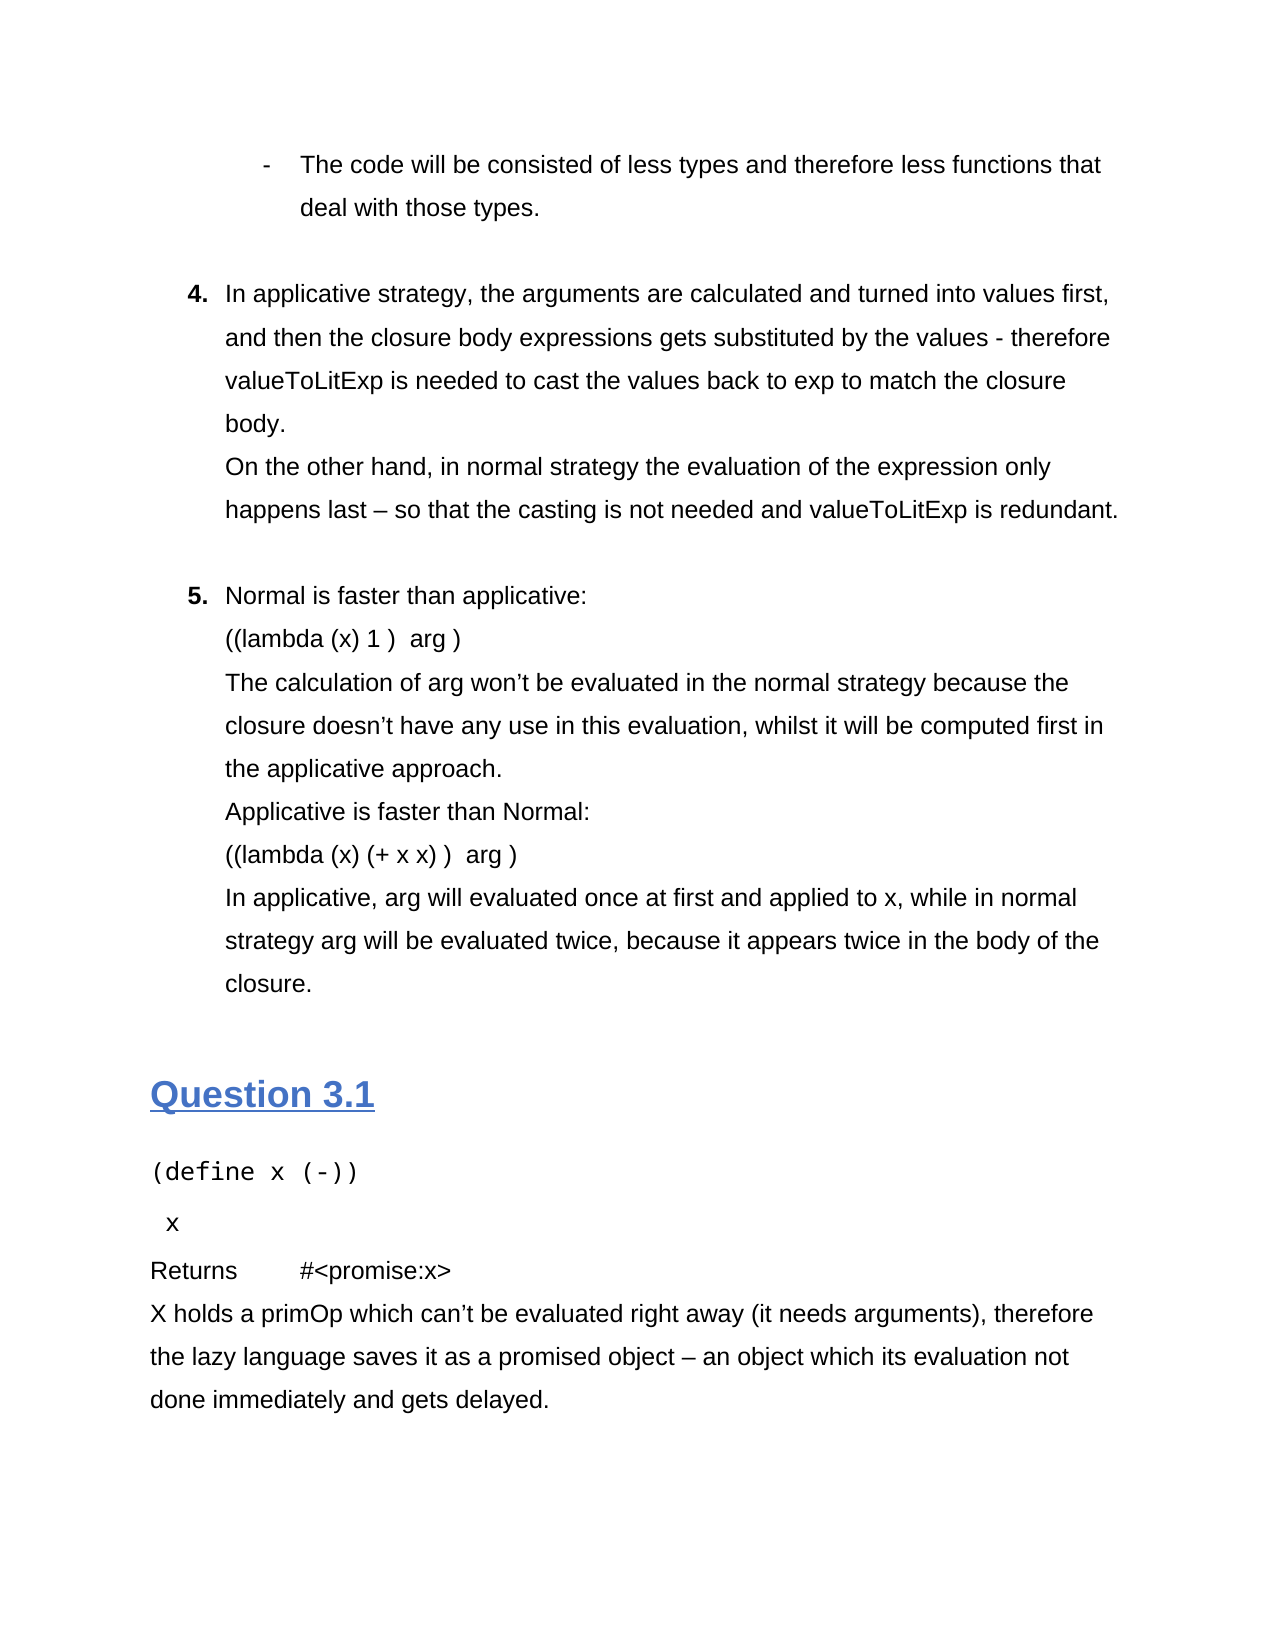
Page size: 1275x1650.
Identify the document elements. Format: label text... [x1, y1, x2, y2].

list In applicative, arg will evaluated once at first and applied to x, while in normal strategy arg will be evaluated twice, because it appears twice in the body of the closure. [225, 883, 1125, 998]
text Returns #<promise:x> [150, 1256, 1125, 1284]
list Normal is faster than applicative: [187, 581, 1125, 610]
list The calculation of arg won’t be evaluated in the normal strategy because the closure doesn’t have any use in this evaluation, whilst it will be computed first in the applicative approach. [225, 667, 1125, 782]
list Applicative is faster than Normal: [225, 797, 1125, 826]
list The code will be consisted of less types and therefore less functions that deal with those types. [262, 150, 1125, 222]
text X holds a primOp which can’t be evaluated right away (it needs arguments), therefore the lazy language saves it as a promised object – an object which its evaluation not done immediately and gets delayed. [150, 1299, 1125, 1414]
list ((lambda (x) 1 ) arg ) [225, 624, 1125, 653]
text (define x (-)) [150, 1154, 1125, 1188]
list On the other hand, in normal strategy the evaluation of the expression only happens last – so that the casting is not needed and valueToLitExp is redundant. [225, 452, 1125, 524]
subtitle Question 3.1 [150, 1072, 1125, 1115]
list In applicative strategy, the arguments are calculated and turned into values first, and then the closure body expressions gets substituted by the values - therefore valueToLitExp is needed to cast the values back to exp to match the closure body. [187, 279, 1125, 437]
list ((lambda (x) (+ x x) ) arg ) [225, 840, 1125, 869]
text x [150, 1205, 1125, 1239]
